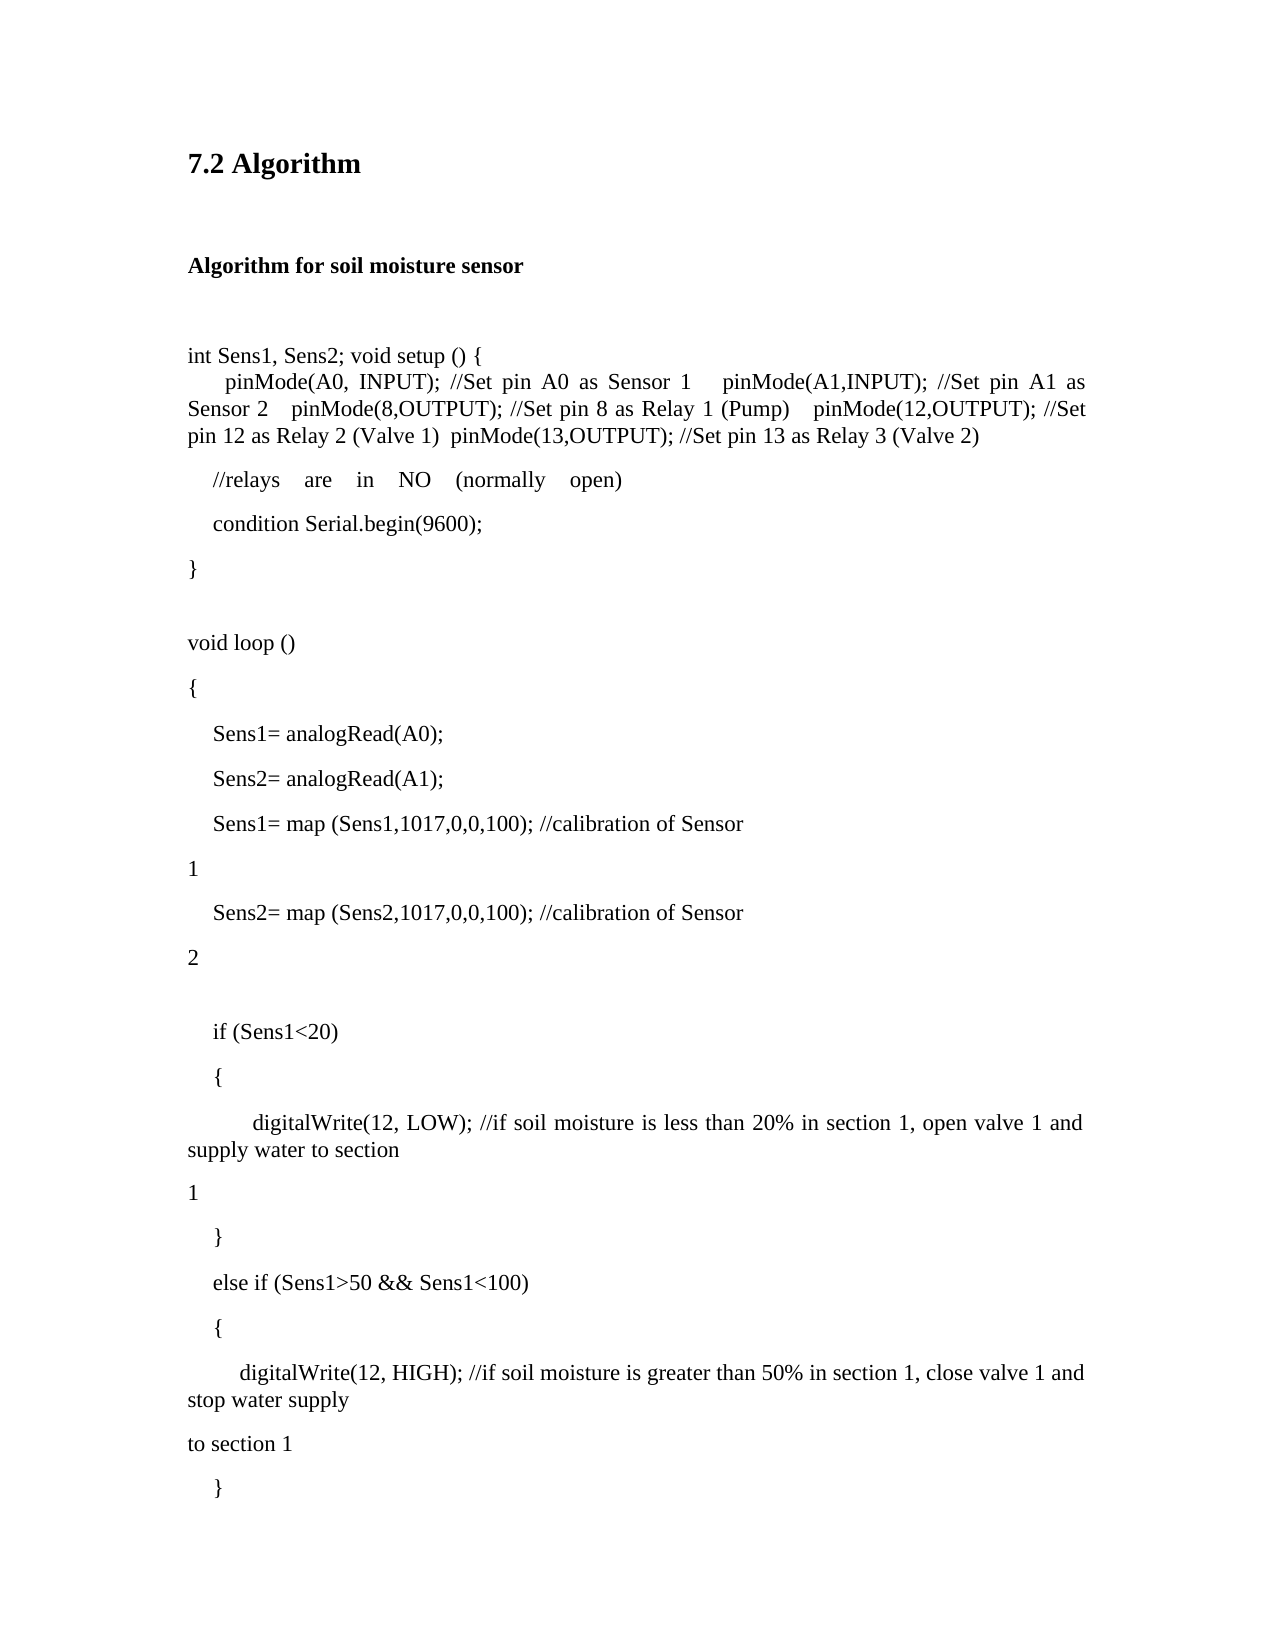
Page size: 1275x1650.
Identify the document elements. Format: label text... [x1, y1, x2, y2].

text //relays are in NO (normally open) condition Serial.begin(9600); [213, 466, 622, 536]
text 1 [187, 855, 1146, 882]
text to section 1 [187, 1430, 1146, 1456]
text digitalWrite(12, HIGH); //if soil moisture is greater than 50% in section 1, close valve 1 and stop water supply [187, 1359, 1087, 1413]
text Algorithm for soil moisture sensor [188, 252, 1146, 279]
text { [213, 1063, 1146, 1089]
text Sens1= map (Sens1,1017,0,0,100); //calibration of Sensor [213, 810, 1146, 836]
text else if (Sens1>50 && Sens1<100) [213, 1268, 1146, 1295]
text digitalWrite(12, LOW); //if soil moisture is less than 20% in section 1, open valve 1 and supply water to section [187, 1109, 1116, 1162]
text { [213, 1314, 1146, 1340]
text } [213, 1474, 1146, 1500]
text if (Sens1<20) [213, 1018, 1146, 1044]
text 2 [187, 944, 1146, 971]
text } [213, 1223, 1146, 1249]
text } [187, 554, 1146, 581]
text Sens1= analogRead(A0); Sens2= analogRead(A1); [213, 719, 446, 791]
text int Sens1, Sens2; void setup () { [187, 342, 1146, 368]
text pinMode(A0, INPUT); //Set pin A0 as Sensor 1 pinMode(A1,INPUT); //Set pin A1 as Sensor 2 pinMode(8,OUTPUT); //Set pin 8 as Relay 1 (Pump) pinMode(12,OUTPUT); //Set pin 12 as Relay 2 (Valve 1) pinMode(13,OUTPUT); //Set pin 13 as Relay 3 (Valve 2) [187, 368, 1086, 449]
text { [187, 674, 1146, 701]
subtitle Algorithm [188, 147, 1146, 180]
text Sens2= map (Sens2,1017,0,0,100); //calibration of Sensor [213, 899, 1146, 925]
text void loop () [187, 629, 1146, 656]
text 1 [187, 1179, 1146, 1206]
